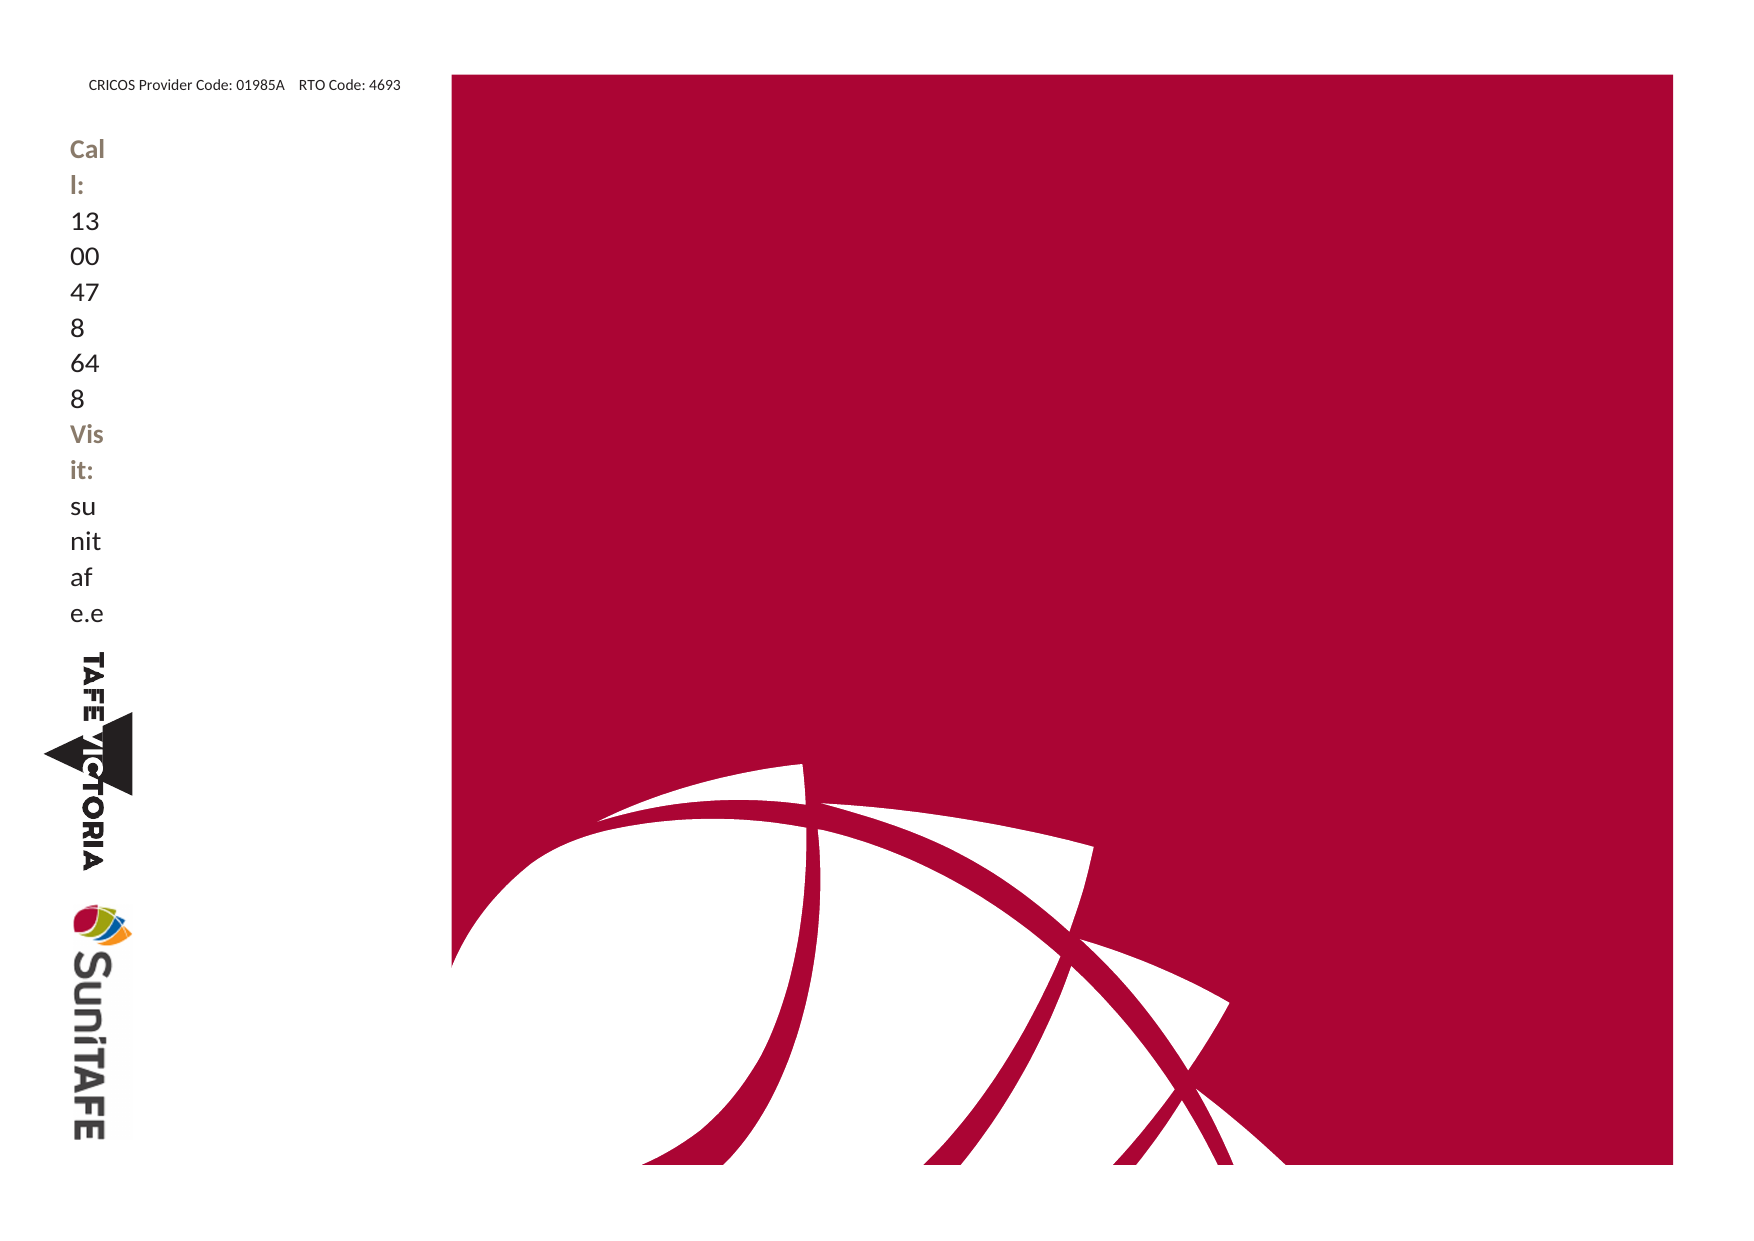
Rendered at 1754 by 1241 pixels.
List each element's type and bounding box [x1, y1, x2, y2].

picture [80, 649, 104, 723]
picture [82, 796, 104, 839]
picture [74, 905, 132, 1139]
picture [80, 841, 106, 871]
